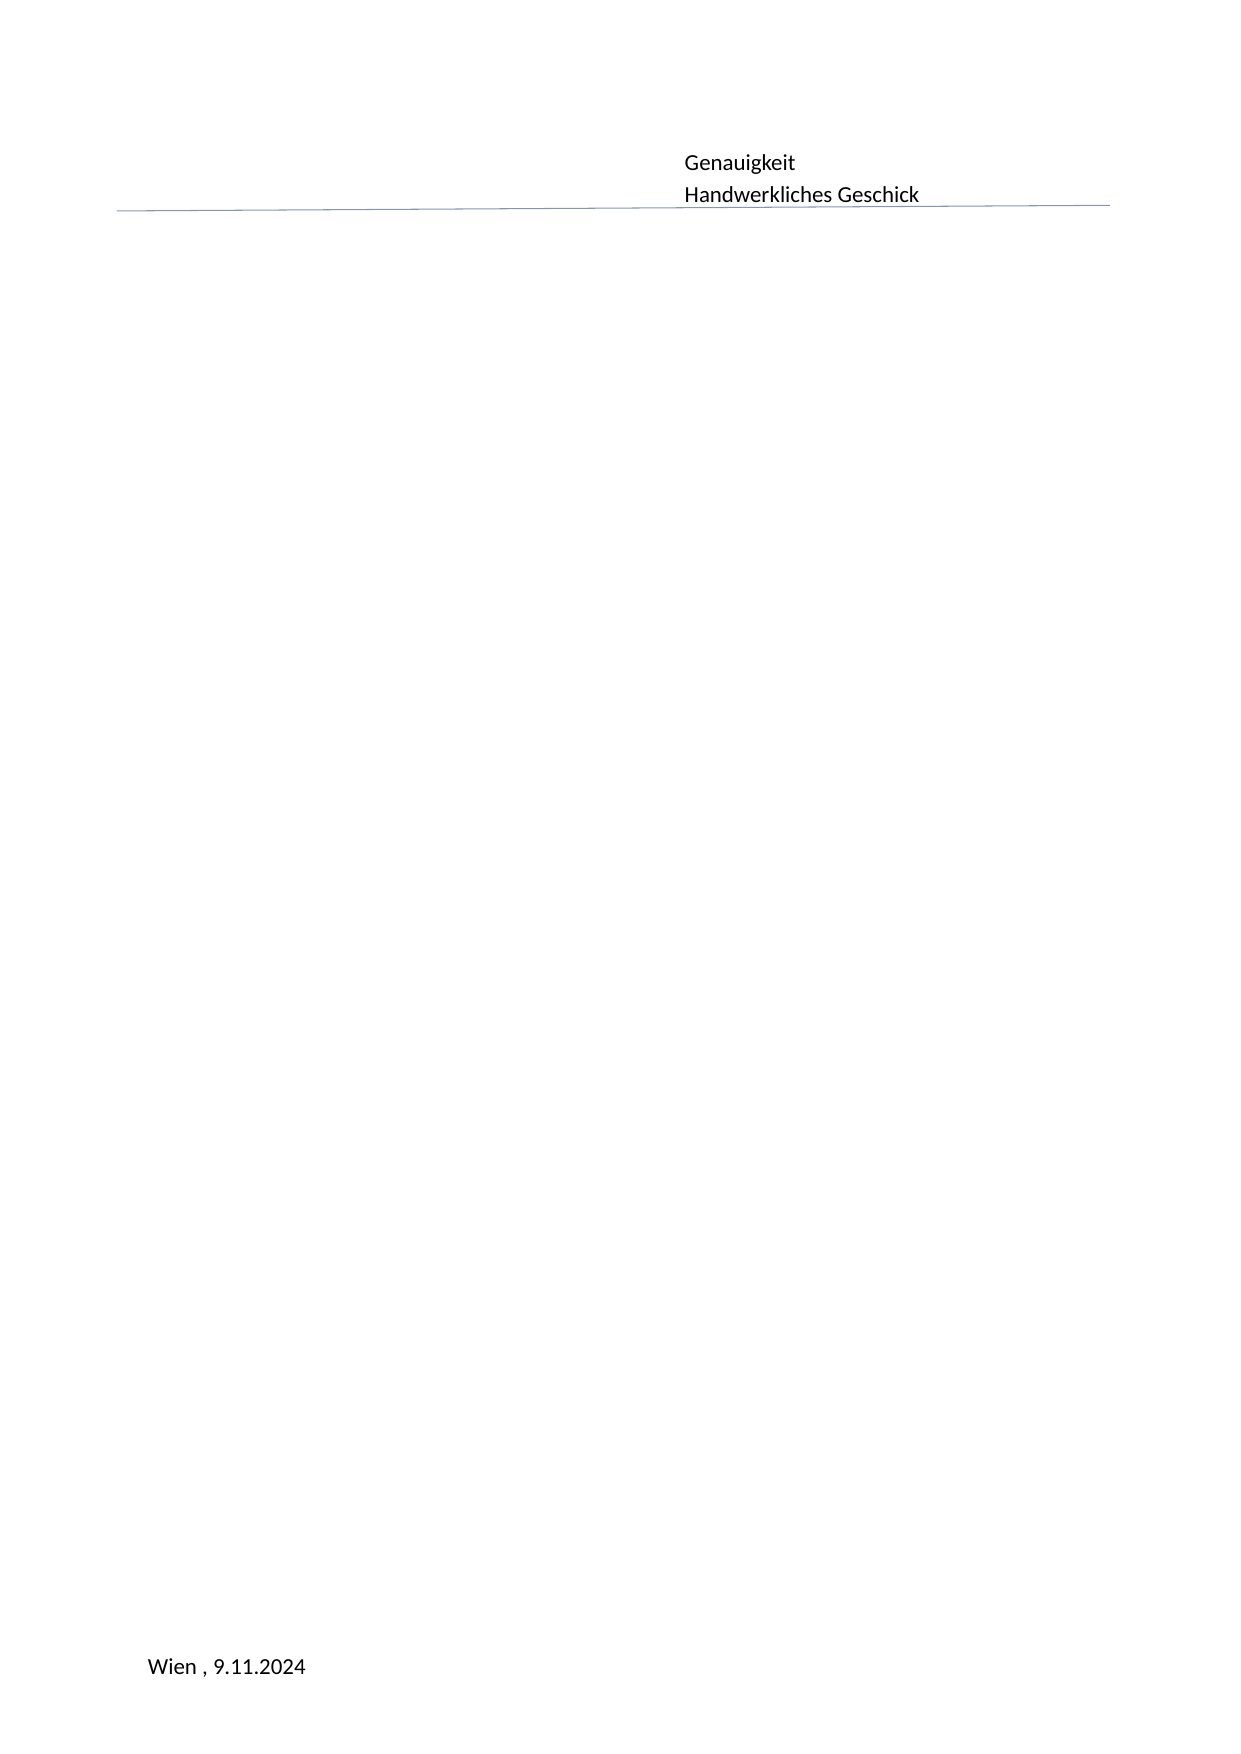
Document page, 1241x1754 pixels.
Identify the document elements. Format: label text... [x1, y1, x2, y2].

text Genauigkeit Handwerkliches Geschick [148, 148, 1093, 208]
